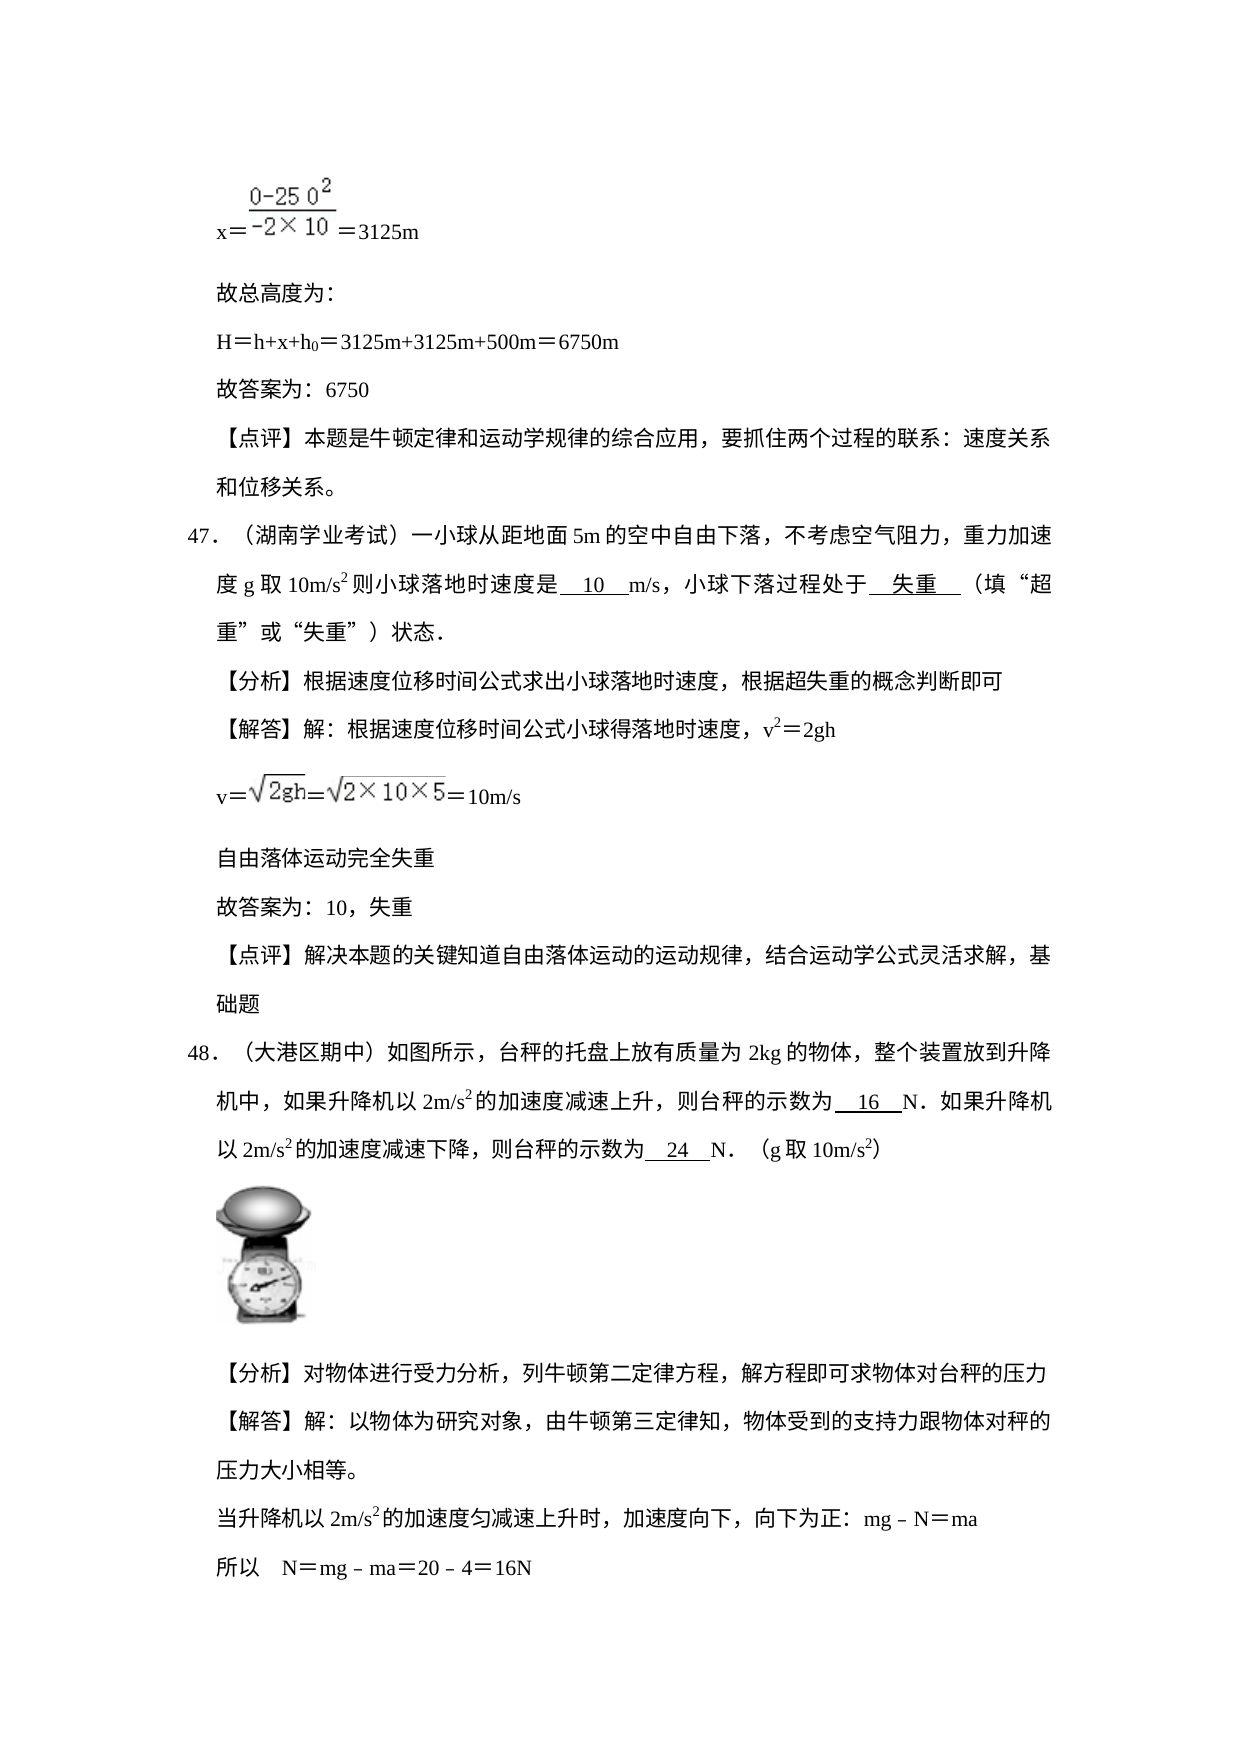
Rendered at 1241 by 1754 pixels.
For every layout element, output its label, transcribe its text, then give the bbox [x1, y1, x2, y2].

picture [248, 774, 306, 804]
text 【点评】本题是牛顿定律和运动学规律的综合应用，要抓住两个过程的联系：速度关系和位移关系。 [216, 420, 1053, 502]
picture [216, 1180, 316, 1329]
text H＝h+x+h0＝3125m+3125m+500m＝6750m [216, 324, 1053, 356]
text 自由落体运动完全失重 [216, 841, 1053, 873]
text 所以 N＝mg﹣ma＝20﹣4＝16N [216, 1549, 1053, 1582]
text 【分析】根据速度位移时间公式求出小球落地时速度，根据超失重的概念判断即可 [216, 663, 1053, 696]
text v＝＝＝10m/s [216, 760, 1053, 825]
text 故答案为：10，失重 [216, 889, 1053, 922]
text 【解答】解：以物体为研究对象，由牛顿第三定律知，物体受到的支持力跟物体对秤的压力大小相等。 [216, 1404, 1053, 1485]
text 【点评】解决本题的关键知道自由落体运动的运动规律，结合运动学公式灵活求解，基础题 [216, 937, 1053, 1019]
picture [326, 776, 446, 804]
text x＝＝3125m [216, 162, 1053, 259]
text 【解答】解：根据速度位移时间公式小球得落地时速度，v2＝2gh [216, 712, 1053, 744]
text 【分析】对物体进行受力分析，列牛顿第二定律方程，解方程即可求物体对台秤的压力 [216, 1355, 1053, 1388]
picture [248, 175, 337, 240]
text 当升降机以2m/s2的加速度匀减速上升时，加速度向下，向下为正：mg﹣N＝ma [216, 1501, 1053, 1533]
text 47．（湖南学业考试）一小球从距地面5m的空中自由下落，不考虑空气阻力，重力加速度g取10m/s2则小球落地时速度是 10 m/s，小球下落过程处于 失重 （填“超重”或“失重”）状态． [187, 517, 1053, 647]
text 故答案为：6750 [216, 372, 1053, 404]
text 48．（大港区期中）如图所示，台秤的托盘上放有质量为2kg的物体，整个装置放到升降机中，如果升降机以2m/s2的加速度减速上升，则台秤的示数为 16 N．如果升降机以2m/s2的加速度减速下降，则台秤的示数为 24 N．（g取10m/s2） [187, 1034, 1053, 1164]
text 故总高度为： [216, 275, 1053, 308]
